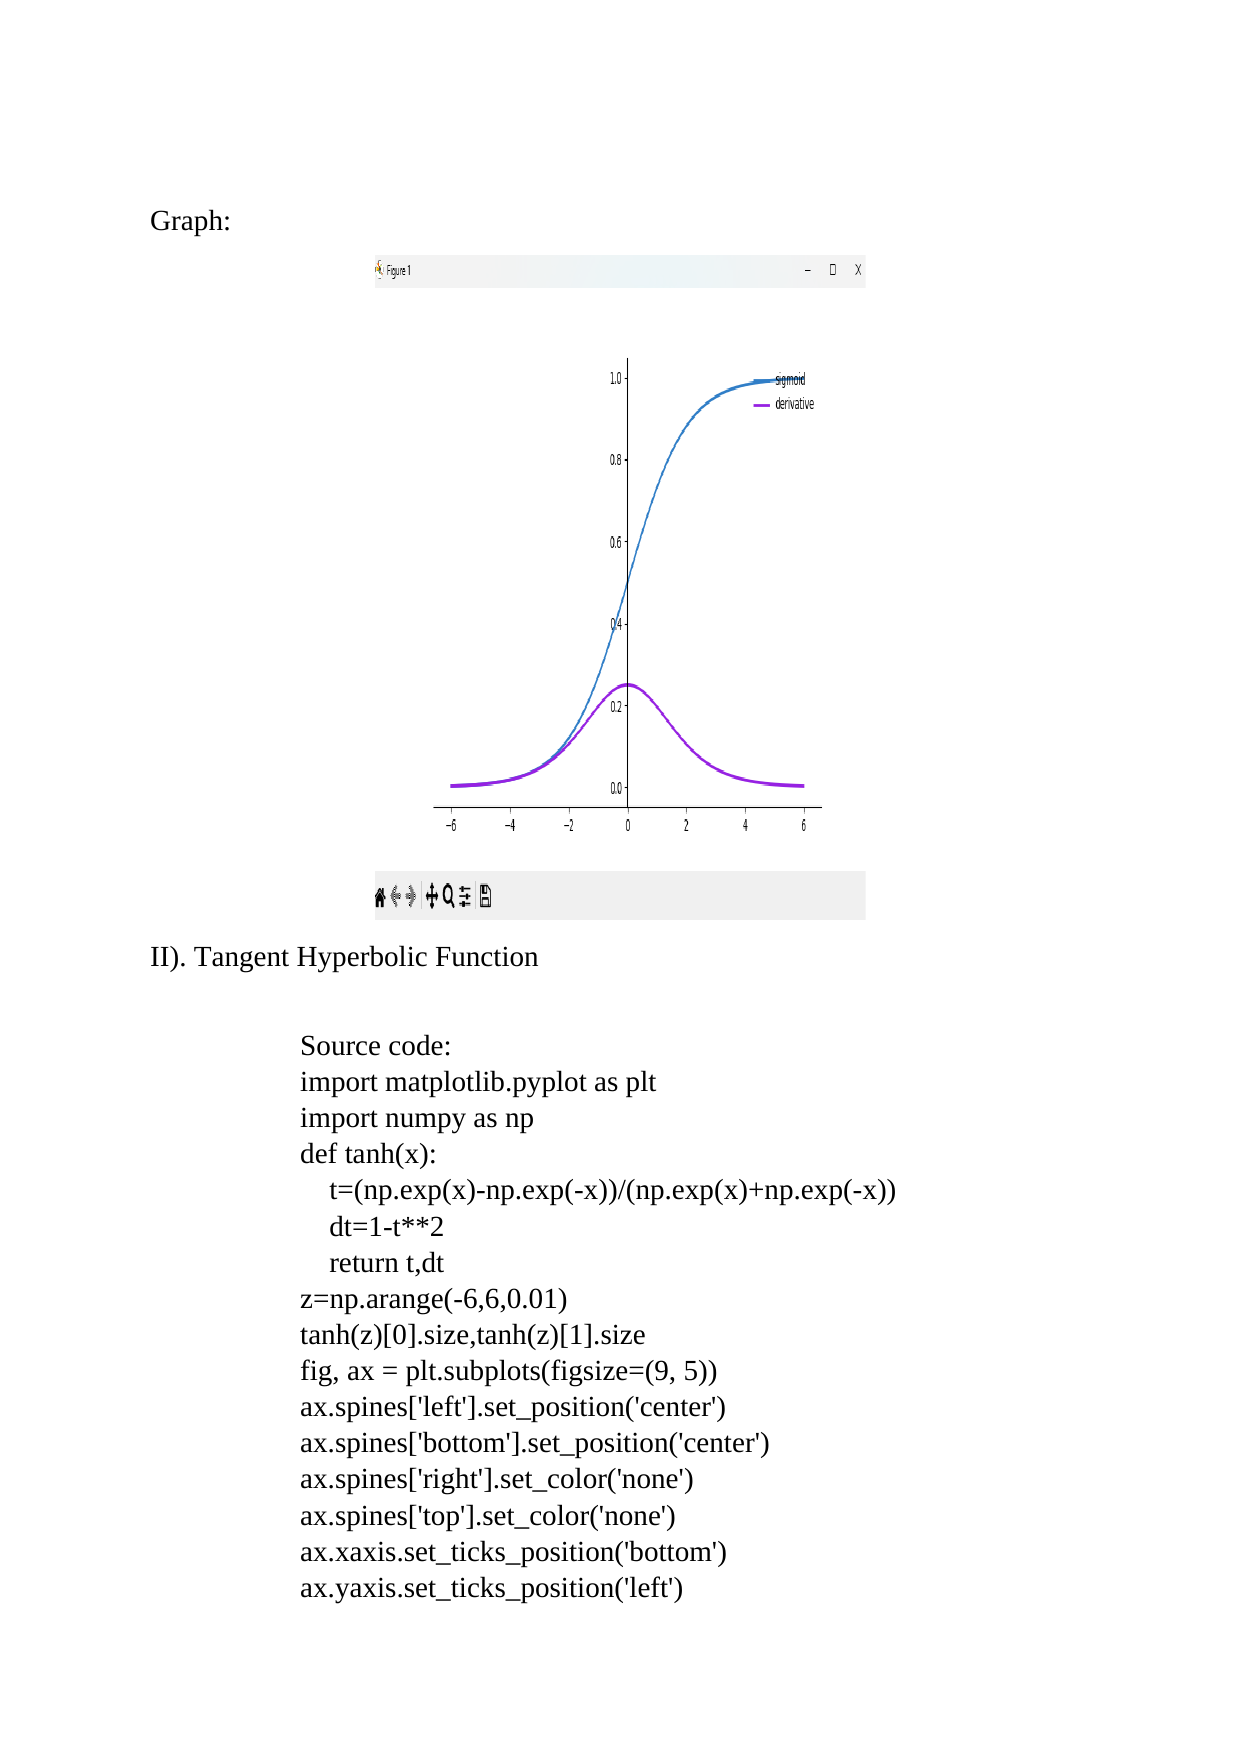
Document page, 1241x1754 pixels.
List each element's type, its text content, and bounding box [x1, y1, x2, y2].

list fig, ax = plt.subplots(figsize=(9, 5)) [300, 1353, 1090, 1387]
list t=(np.exp(x)-np.exp(-x))/(np.exp(x)+np.exp(-x)) [300, 1172, 1090, 1206]
list Source code: [300, 1028, 1090, 1061]
list ax.xaxis.set_ticks_position('bottom') [300, 1534, 1090, 1567]
list ax.yaxis.set_ticks_position('left') [300, 1570, 1090, 1604]
list z=np.arange(-6,6,0.01) [300, 1281, 1090, 1314]
picture [375, 255, 866, 920]
list ax.spines['right'].set_color('none') [300, 1462, 1090, 1495]
list ax.spines['bottom'].set_position('center') [300, 1426, 1090, 1459]
list ax.spines['left'].set_position('center') [300, 1389, 1090, 1423]
text Graph: [150, 203, 1090, 236]
list ax.spines['top'].set_color('none') [300, 1498, 1090, 1531]
list def tanh(x): [300, 1136, 1090, 1170]
list dt=1-t**2 [300, 1209, 1090, 1242]
list import numpy as np [300, 1100, 1090, 1134]
list return t,dt [300, 1245, 1090, 1278]
text II). Tangent Hyperbolic Function [150, 939, 1090, 972]
list tanh(z)[0].size,tanh(z)[1].size [300, 1317, 1090, 1351]
list import matplotlib.pyplot as plt [300, 1064, 1090, 1098]
